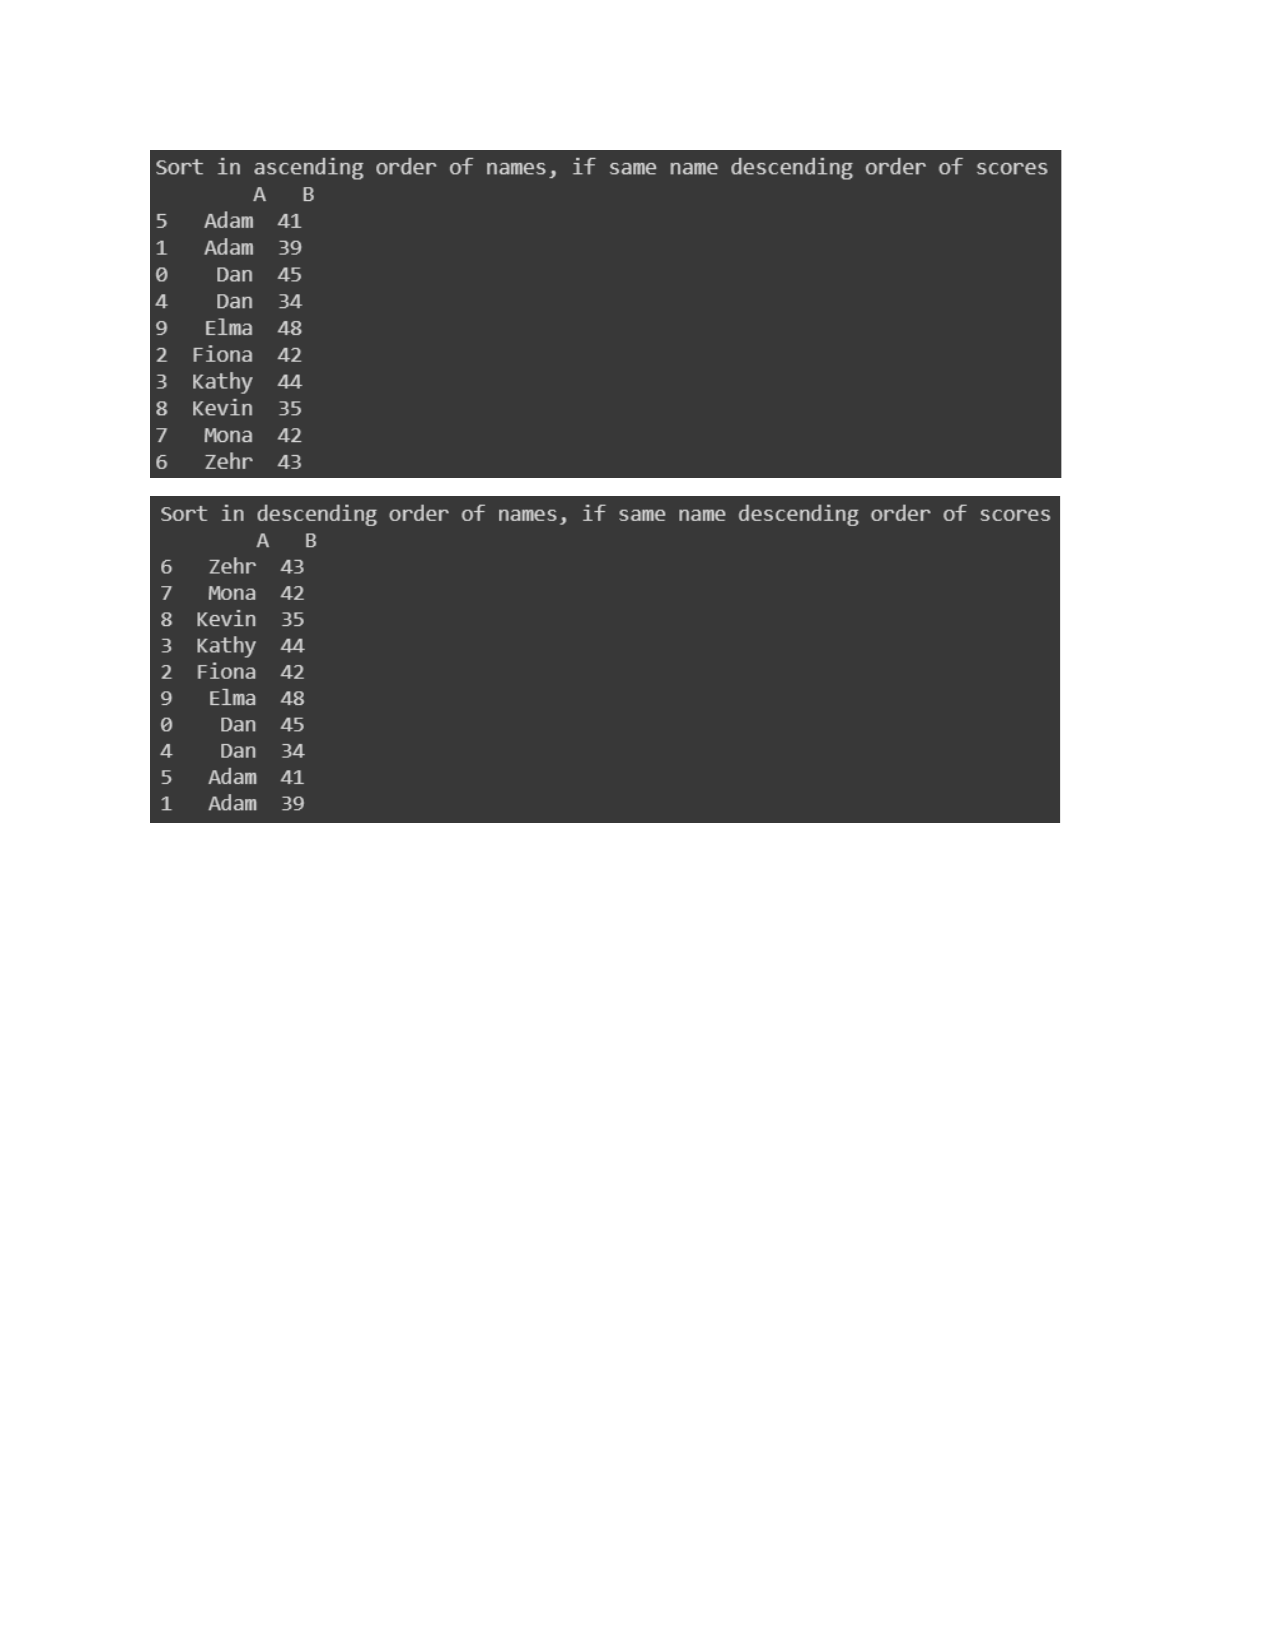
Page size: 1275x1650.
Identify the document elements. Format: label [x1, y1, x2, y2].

picture [150, 496, 1060, 823]
picture [150, 150, 1062, 478]
